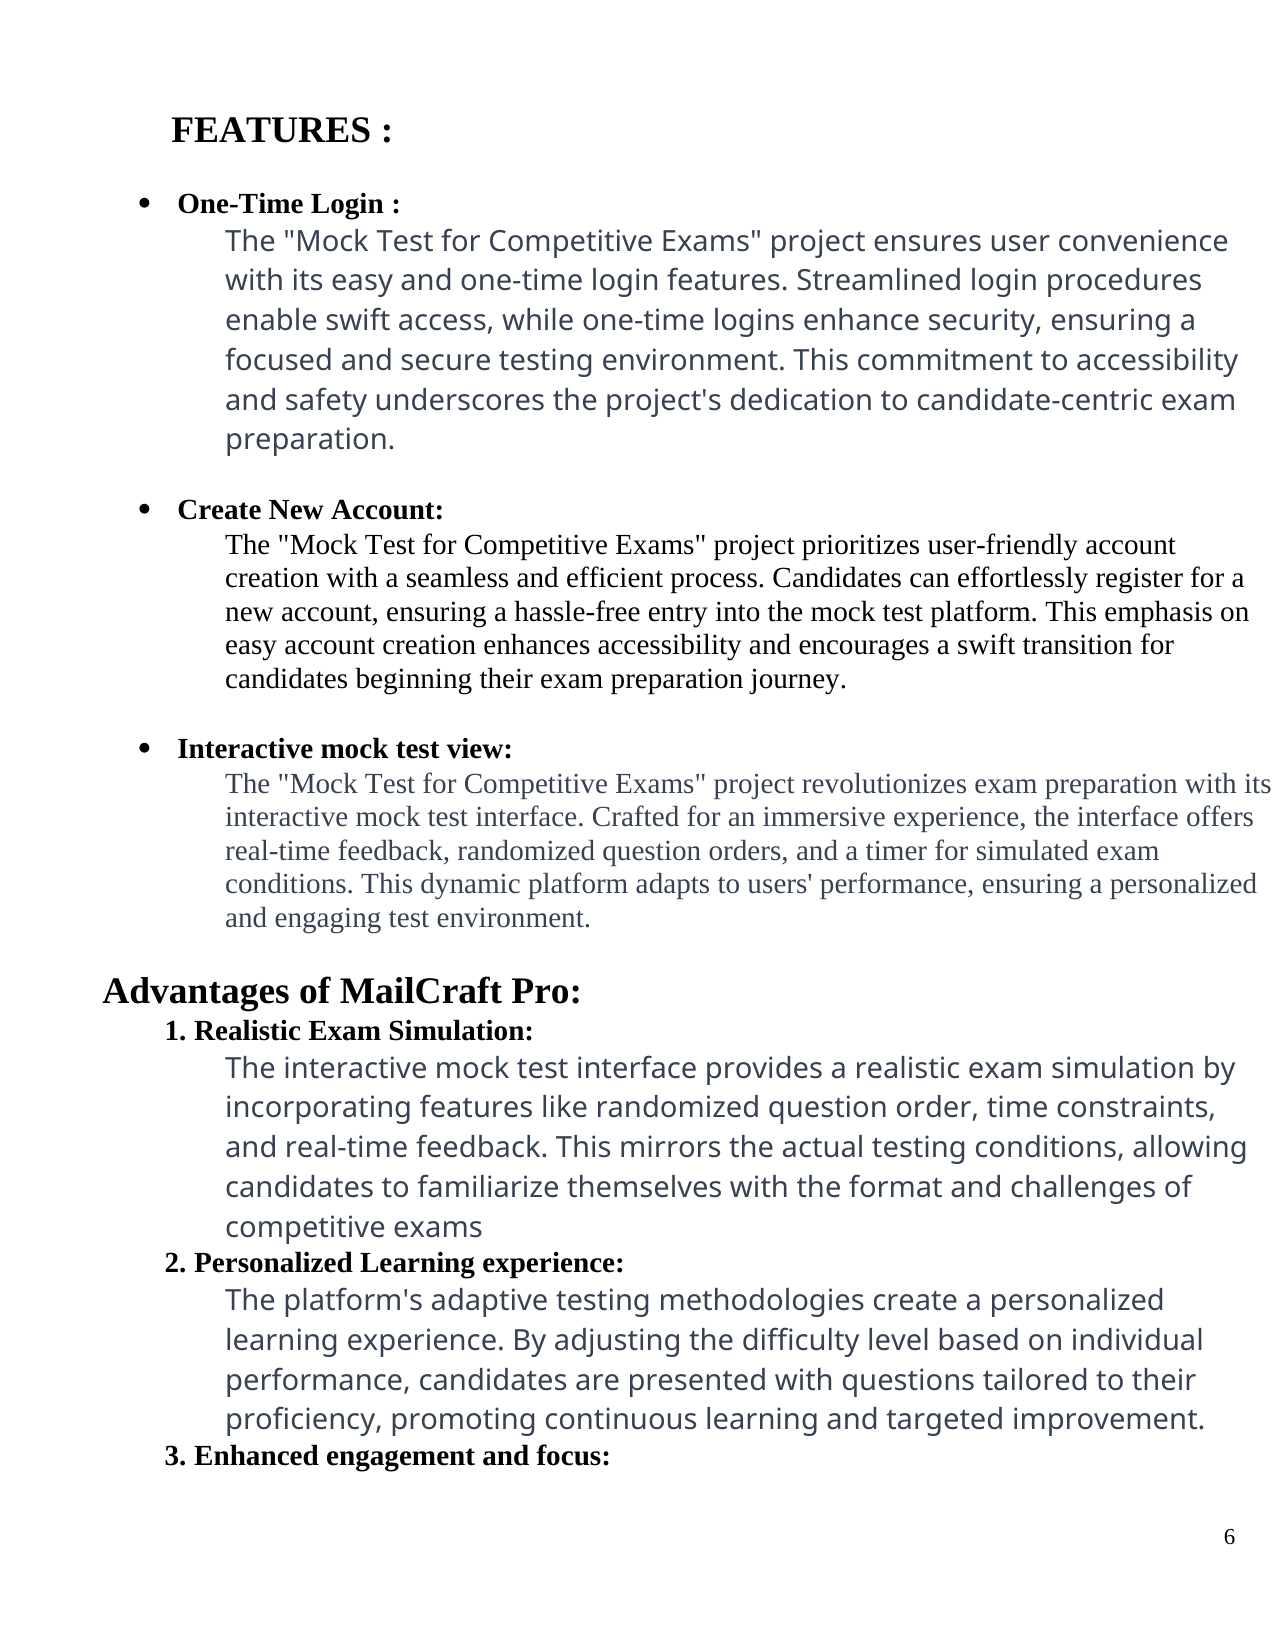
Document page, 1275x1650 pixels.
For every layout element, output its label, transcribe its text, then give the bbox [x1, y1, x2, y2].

subtitle Advantages of MailCraft Pro: [102, 968, 1275, 1011]
subtitle Realistic Exam Simulation: [164, 1013, 1275, 1046]
subtitle Create New Account: [139, 492, 1275, 526]
subtitle Enhanced engagement and focus: [164, 1438, 1275, 1472]
text The "Mock Test for Competitive Exams" project prioritizes user-friendly account creation with a seamless and efficient process. Candidates can effortlessly register for a new account, ensuring a hassle-free entry into the mock test platform. This emphasis on easy account creation enhances accessibility and encourages a swift transition for candidates beginning their exam preparation journey. [225, 527, 1275, 694]
subtitle FEATURES : [171, 108, 1275, 151]
text The "Mock Test for Competitive Exams" project ensures user convenience with its easy and one-time login features. Streamlined login procedures enable swift access, while one-time logins enhance security, ensuring a focused and secure testing environment. This commitment to accessibility and safety underscores the project's dedication to candidate-centric exam preparation. [225, 220, 1275, 458]
text The interactive mock test interface provides a realistic exam simulation by incorporating features like randomized question order, time constraints, and real-time feedback. This mirrors the actual testing conditions, allowing candidates to familiarize themselves with the format and challenges of competitive exams [225, 1047, 1275, 1246]
subtitle Interactive mock test view: [139, 730, 1275, 766]
text The "Mock Test for Competitive Exams" project revolutionizes exam preparation with its interactive mock test interface. Crafted for an immersive experience, the interface offers real-time feedback, randomized question orders, and a timer for simulated exam conditions. This dynamic platform adapts to users' performance, ensuring a personalized and engaging test environment. [225, 766, 1275, 933]
subtitle Personalized Learning experience: [164, 1246, 1275, 1279]
subtitle One-Time Login : [139, 186, 1275, 219]
text The platform's adaptive testing methodologies create a personalized learning experience. By adjusting the difficulty level based on individual performance, candidates are presented with questions tailored to their proficiency, promoting continuous learning and targeted improvement. [225, 1279, 1275, 1438]
